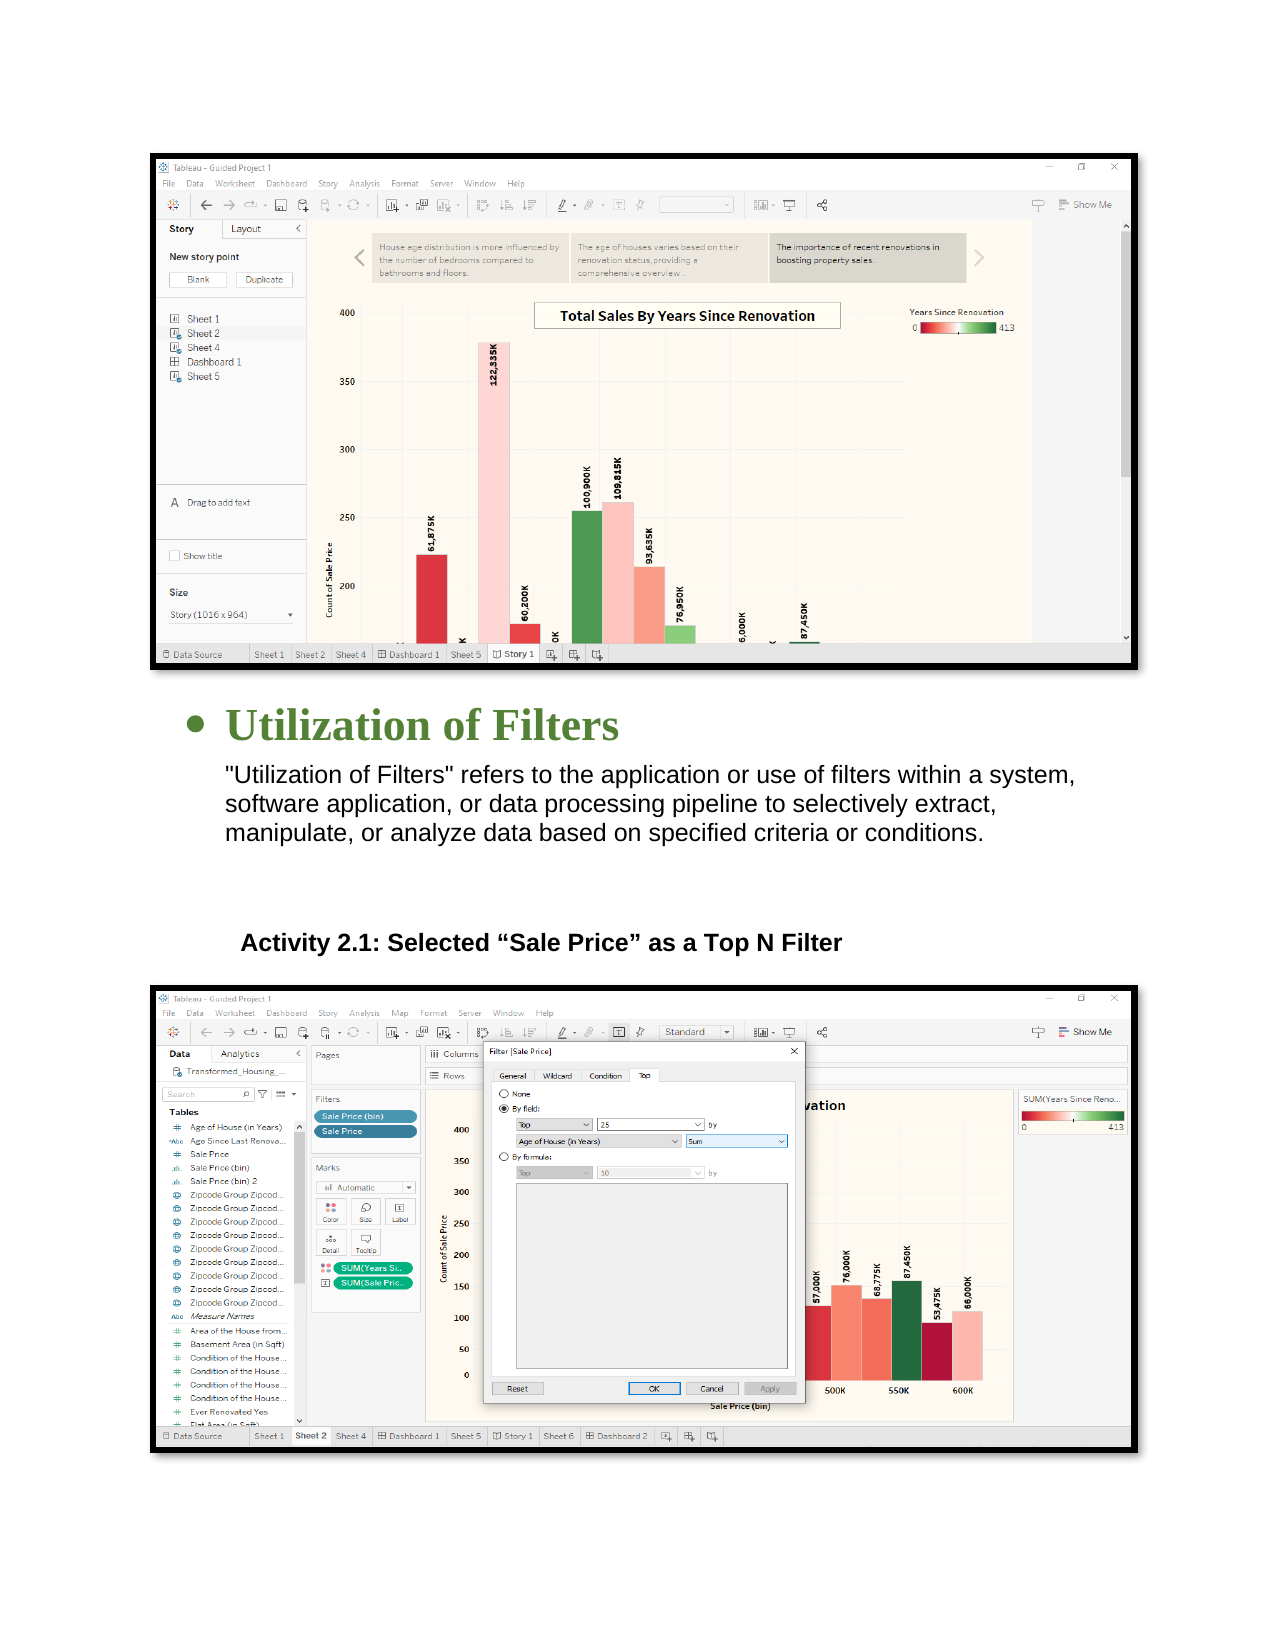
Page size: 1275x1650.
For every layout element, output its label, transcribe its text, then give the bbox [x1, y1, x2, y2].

picture [156, 159, 1131, 663]
list Utilization of Filters [187, 697, 1125, 750]
text "Utilization of Filters" refers to the application or use of filters within a system, software application, or data processing pipeline to selectively extract, manipulate, or analyze data based on specified criteria or conditions. [225, 760, 1125, 846]
text Activity 2.1: Selected “Sale Price” as a Top N Filter [150, 928, 1125, 957]
picture [156, 991, 1131, 1447]
